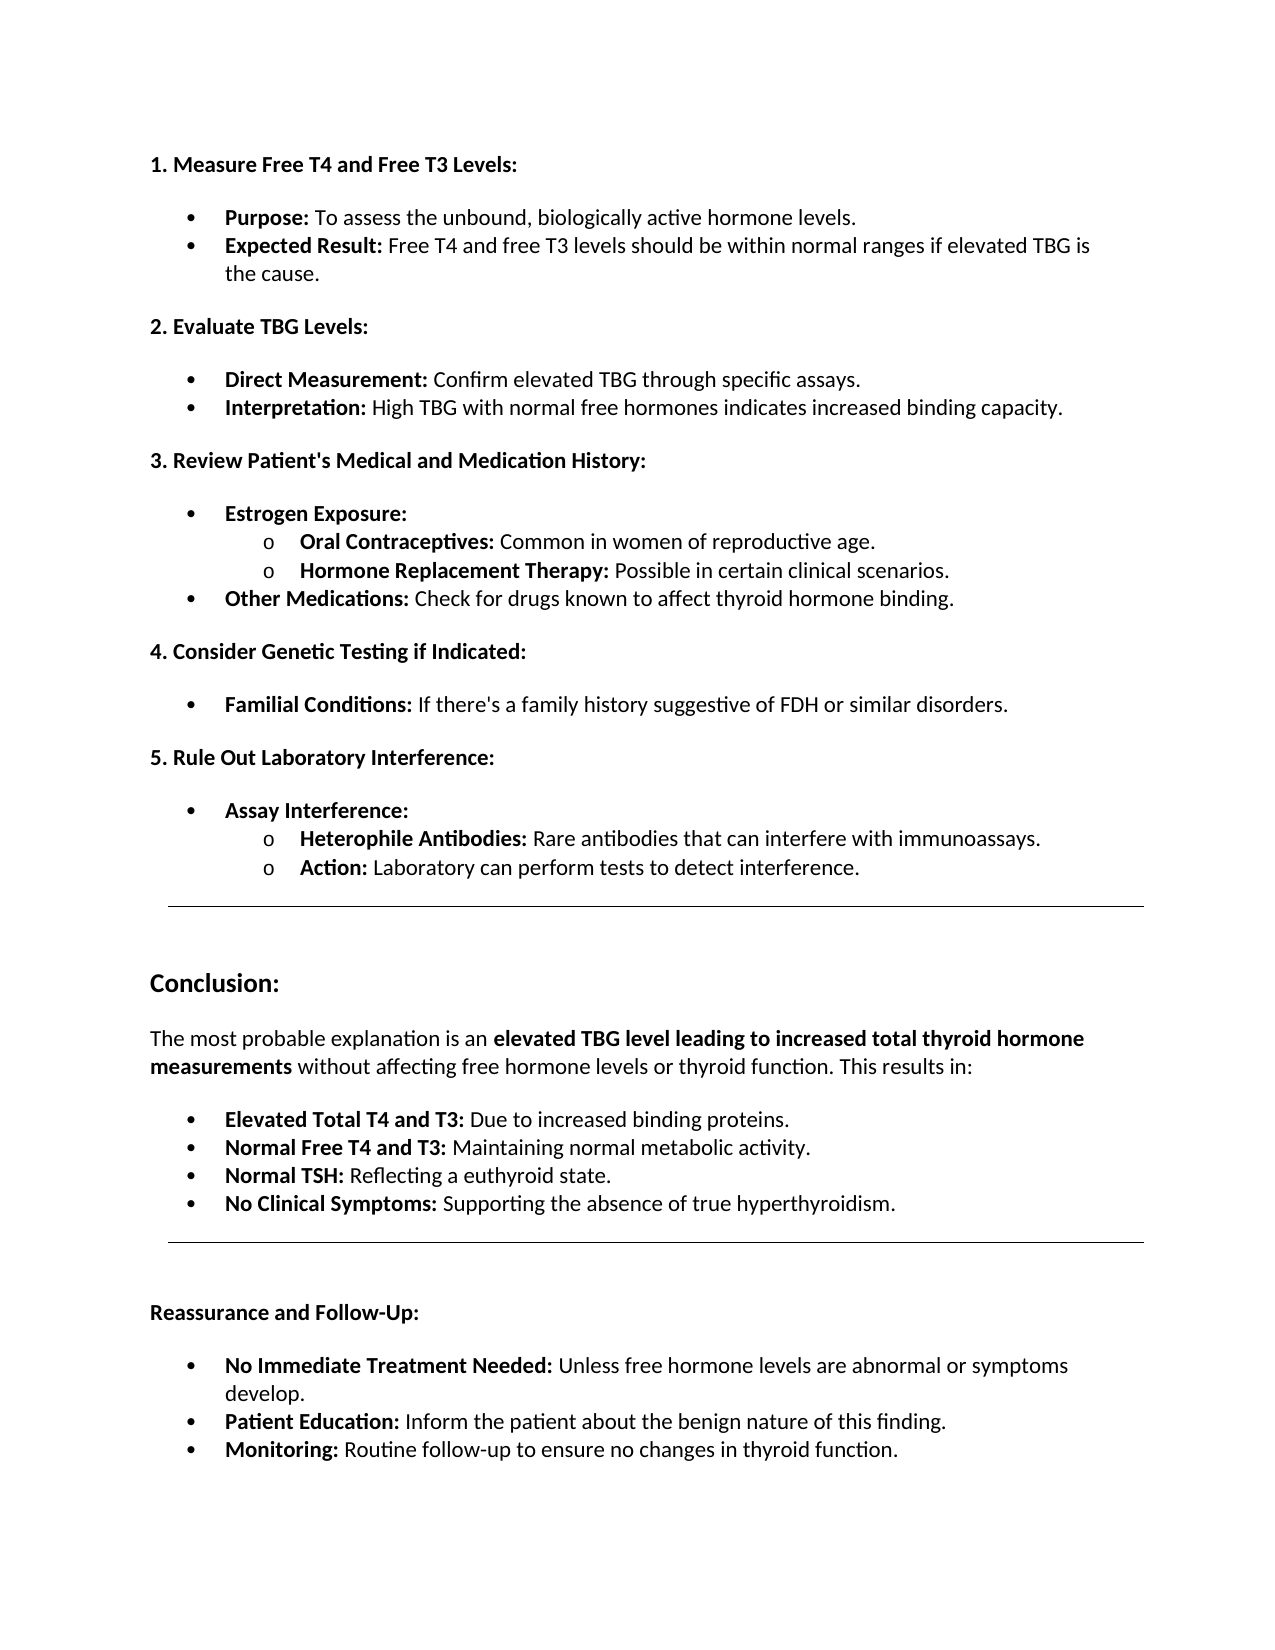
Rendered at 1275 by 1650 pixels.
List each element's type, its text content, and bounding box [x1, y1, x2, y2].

text The most probable explanation is an elevated TBG level leading to increased total thyroid hormone measurements without affecting free hormone levels or thyroid function. This results in: [150, 1024, 1125, 1080]
text 3. Review Patient's Medical and Medication History: [150, 446, 1125, 474]
text 1. Measure Free T4 and Free T3 Levels: [150, 150, 1125, 178]
list Oral Contraceptives: Common in women of reproductive age. [262, 527, 1125, 556]
list Heterophile Antibodies: Rare antibodies that can interfere with immunoassays. [262, 824, 1125, 853]
list Monitoring: Routine follow-up to ensure no changes in thyroid function. [187, 1435, 1125, 1463]
list Hormone Replacement Therapy: Possible in certain clinical scenarios. [262, 556, 1125, 584]
list Elevated Total T4 and T3: Due to increased binding proteins. [187, 1105, 1125, 1133]
list Normal TSH: Reflecting a euthyroid state. [187, 1161, 1125, 1189]
text 5. Rule Out Laboratory Interference: [150, 743, 1125, 771]
list Patient Education: Inform the patient about the benign nature of this finding. [187, 1407, 1125, 1435]
list No Clinical Symptoms: Supporting the absence of true hyperthyroidism. [187, 1189, 1125, 1217]
list Other Medications: Check for drugs known to affect thyroid hormone binding. [187, 584, 1125, 612]
list Purpose: To assess the unbound, biologically active hormone levels. [187, 203, 1125, 231]
list Normal Free T4 and T3: Maintaining normal metabolic activity. [187, 1133, 1125, 1161]
list Direct Measurement: Confirm elevated TBG through specific assays. [187, 365, 1125, 393]
list Interpretation: High TBG with normal free hormones indicates increased binding capacity. [187, 393, 1125, 421]
text 2. Evaluate TBG Levels: [150, 312, 1125, 340]
list No Immediate Treatment Needed: Unless free hormone levels are abnormal or symptoms develop. [187, 1351, 1125, 1407]
list Estrogen Exposure: [187, 499, 1125, 527]
list Expected Result: Free T4 and free T3 levels should be within normal ranges if elevated TBG is the cause. [187, 231, 1125, 287]
list Action: Laboratory can perform tests to detect interference. [262, 853, 1125, 881]
subtitle Conclusion: [150, 966, 1125, 999]
list Familial Conditions: If there's a family history suggestive of FDH or similar disorders. [187, 690, 1125, 718]
text 4. Consider Genetic Testing if Indicated: [150, 637, 1125, 665]
list Assay Interference: [187, 796, 1125, 824]
text Reassurance and Follow-Up: [150, 1298, 1125, 1326]
